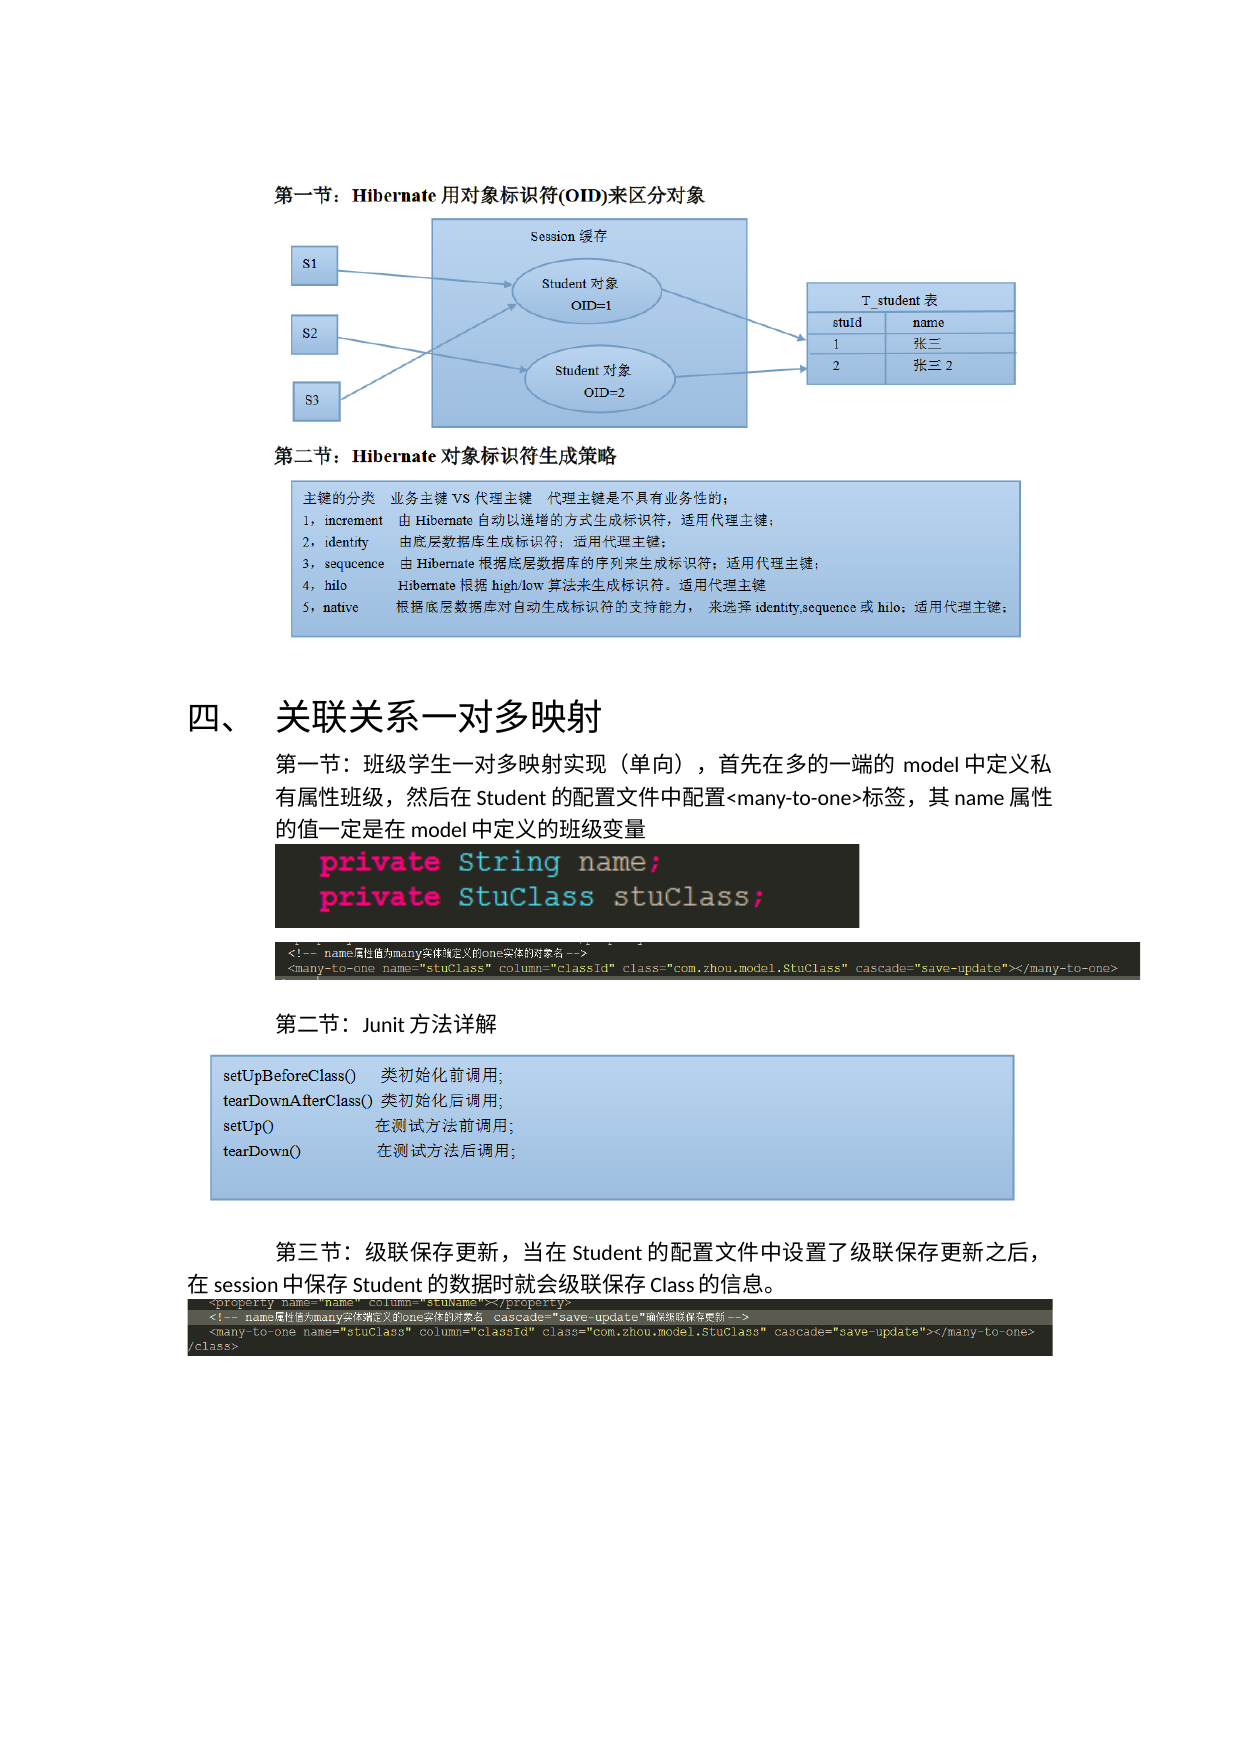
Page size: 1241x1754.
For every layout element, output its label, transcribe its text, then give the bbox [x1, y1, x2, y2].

picture [187, 1299, 1053, 1356]
picture [187, 1039, 1053, 1207]
list 关联关系一对多映射 [187, 682, 1053, 747]
list 第一节：班级学生一对多映射实现（单向），首先在多的一端的model中定义私有属性班级，然后在Student的配置文件中配置<many-to-one>标签，其name属性的值一定是在model中定义的班级变量 [275, 747, 1053, 844]
picture [275, 942, 1141, 980]
text 第二节：Junit方法详解 [187, 1007, 1053, 1039]
picture [231, 162, 1097, 653]
text 第三节：级联保存更新，当在Student的配置文件中设置了级联保存更新之后，在session中保存Student的数据时就会级联保存Class的信息。 [187, 1234, 1053, 1299]
picture [275, 844, 860, 928]
